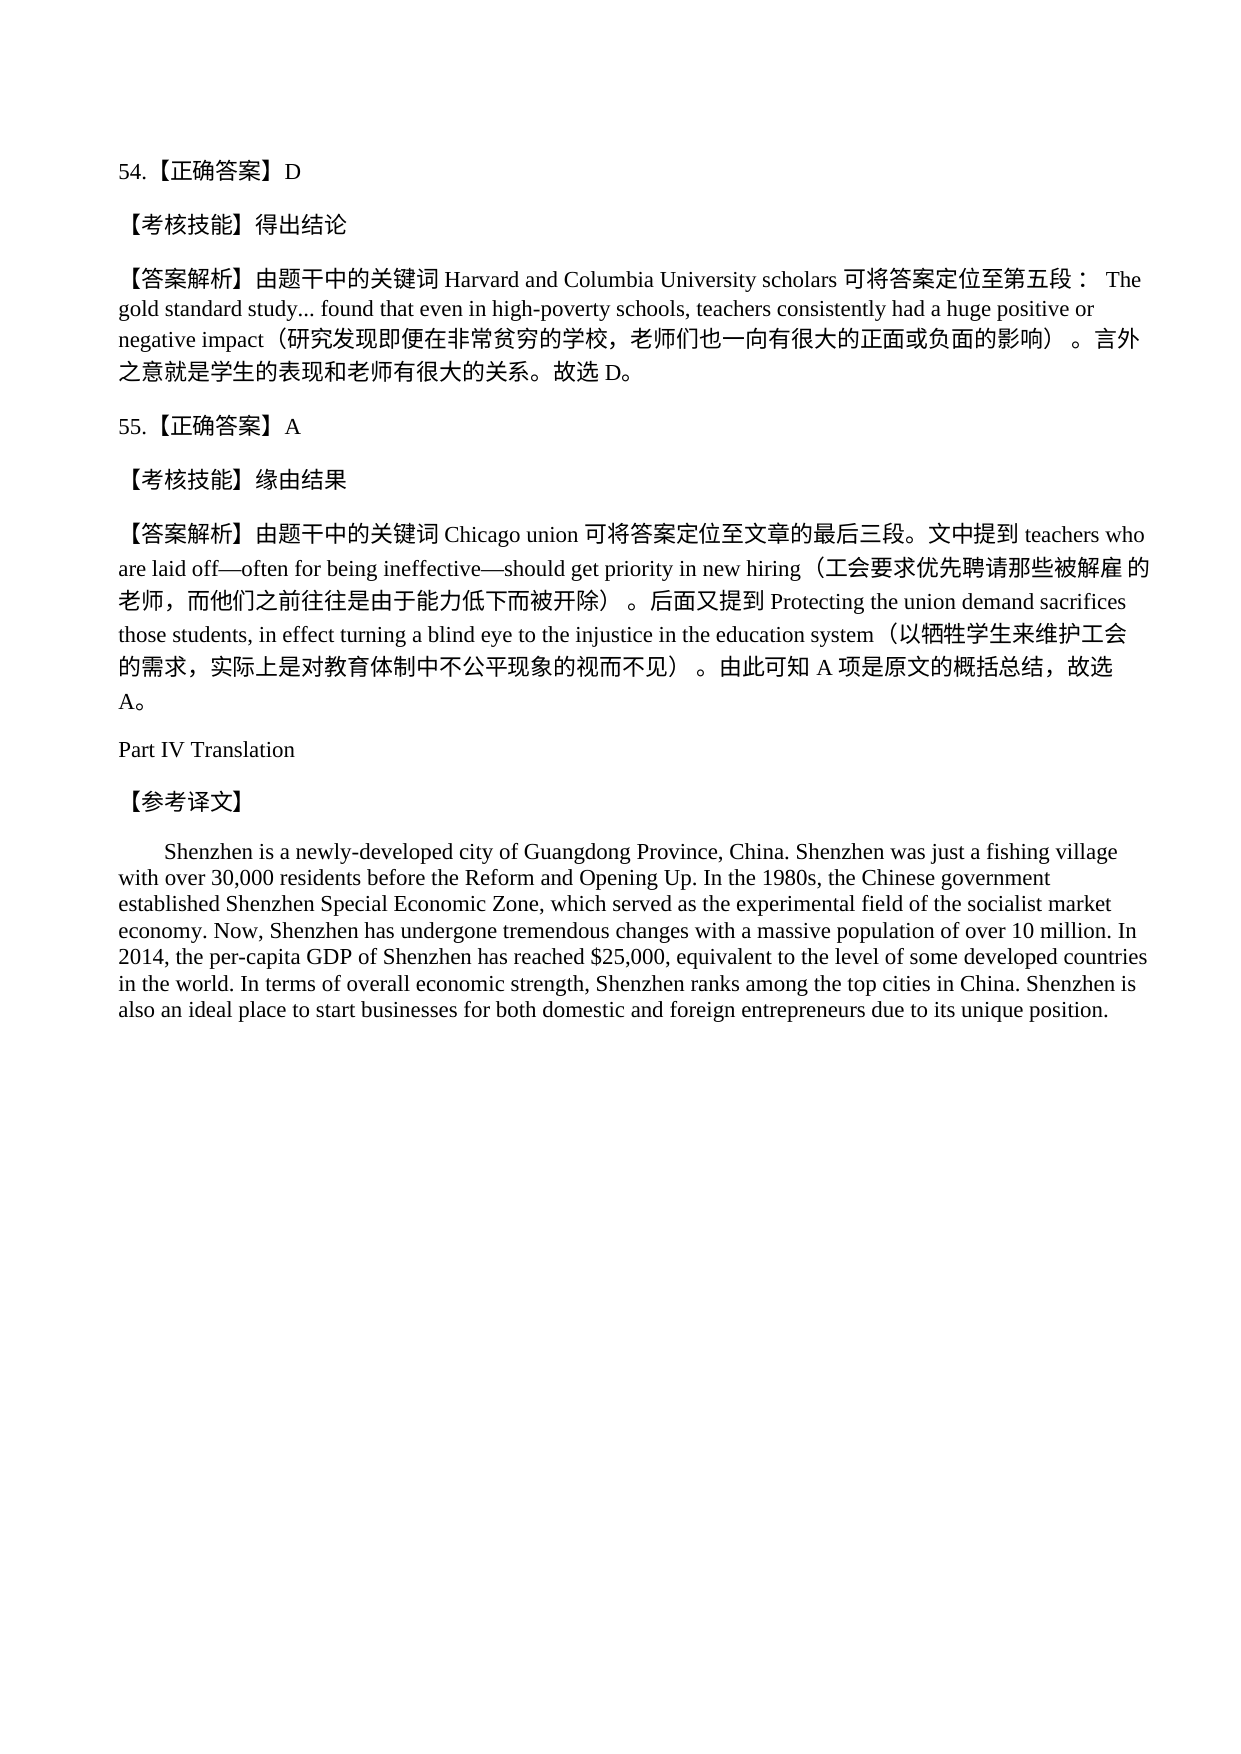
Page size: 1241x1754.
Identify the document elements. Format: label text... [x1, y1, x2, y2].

text 55.【正确答案】A [118, 408, 1152, 441]
text 【答案解析】由题干中的关键词 Harvard and Columbia University scholars 可将答案定位至第五段 ： The gold standard study... found that even in high-poverty schools, teachers consistently had a huge positive or negative impact（研究发现即便在非常贫穷的学校，老师们也一向有很大的正面或负面的影响） 。言外 之意就是学生的表现和老师有很大的关系。故选 D。 [118, 261, 1152, 387]
text 【考核技能】缘由结果 [118, 462, 1152, 496]
text 【答案解析】由题干中的关键词 Chicago union 可将答案定位至文章的最后三段。文中提到 teachers who are laid off—often for being ineffective—should get priority in new hiring（工会要求优先聘请那些被解雇 的老师，而他们之前往往是由于能力低下而被开除） 。后面又提到 Protecting the union demand sacrifices those students, in effect turning a blind eye to the injustice in the education system（以牺牲学生来维护工会 的需求，实际上是对教育体制中不公平现象的视而不见） 。由此可知 A 项是原文的概括总结，故选 A。 [118, 516, 1152, 716]
text Part IV Translation [118, 737, 1152, 763]
text 【考核技能】得出结论 [118, 207, 1152, 241]
text Shenzhen is a newly-developed city of Guangdong Province, China. Shenzhen was just a fishing village with over 30,000 residents before the Reform and Opening Up. In the 1980s, the Chinese government established Shenzhen Special Economic Zone, which served as the experimental field of the socialist market economy. Now, Shenzhen has undergone tremendous changes with a massive population of over 10 million. In 2014, the per-capita GDP of Shenzhen has reached $25,000, equivalent to the level of some developed countries in the world. In terms of overall economic strength, Shenzhen ranks among the top cities in China. Shenzhen is also an ideal place to start businesses for both domestic and foreign entrepreneurs due to its unique position. [118, 838, 1152, 1022]
text 54.【正确答案】D [118, 153, 1152, 186]
text 【参考译文】 [118, 784, 1152, 817]
